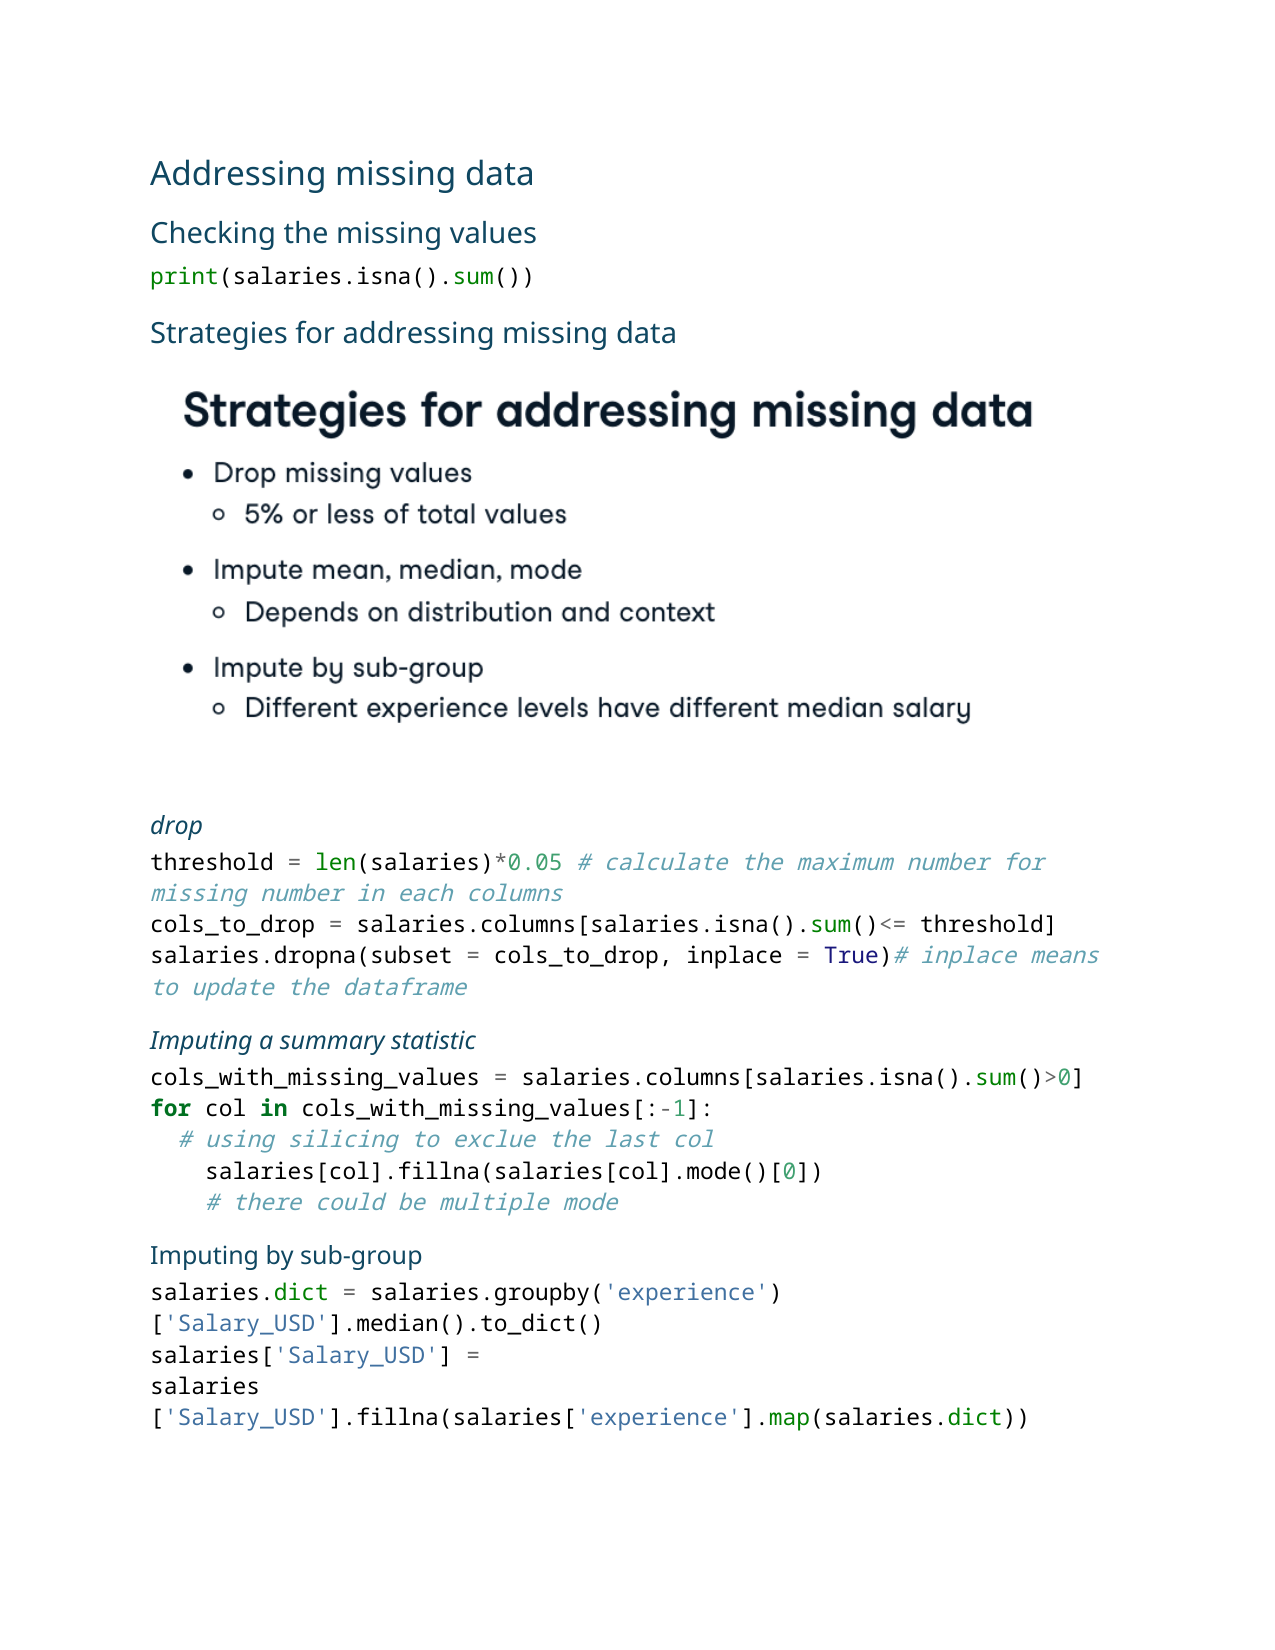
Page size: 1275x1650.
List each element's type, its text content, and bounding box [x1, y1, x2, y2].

subtitle Imputing a summary statistic [150, 1023, 1125, 1057]
subtitle Addressing missing data [150, 150, 1125, 195]
text threshold = len(salaries)*0.05 # calculate the maximum number for missing number in each columns cols_to_drop = salaries.columns[salaries.isna().sum()<= threshold] salaries.dropna(subset = cols_to_drop, inplace = True)# inplace means to update the dataframe [150, 846, 1125, 1002]
subtitle Imputing by sub-group [150, 1238, 1125, 1272]
text salaries.dict = salaries.groupby('experience')['Salary_USD'].median().to_dict() salaries['Salary_USD'] = salaries['Salary_USD'].fillna(salaries['experience'].map(salaries.dict)) [150, 1276, 1125, 1432]
picture [168, 370, 1044, 736]
subtitle drop [150, 807, 1125, 841]
text cols_with_missing_values = salaries.columns[salaries.isna().sum()>0] for col in cols_with_missing_values[:-1]: # using silicing to exclue the last col salaries[col].fillna(salaries[col].mode()[0]) # there could be multiple mode [150, 1061, 1125, 1217]
subtitle Strategies for addressing missing data [150, 312, 1125, 352]
subtitle Checking the missing values [150, 212, 1125, 252]
text print(salaries.isna().sum()) [150, 260, 1125, 291]
